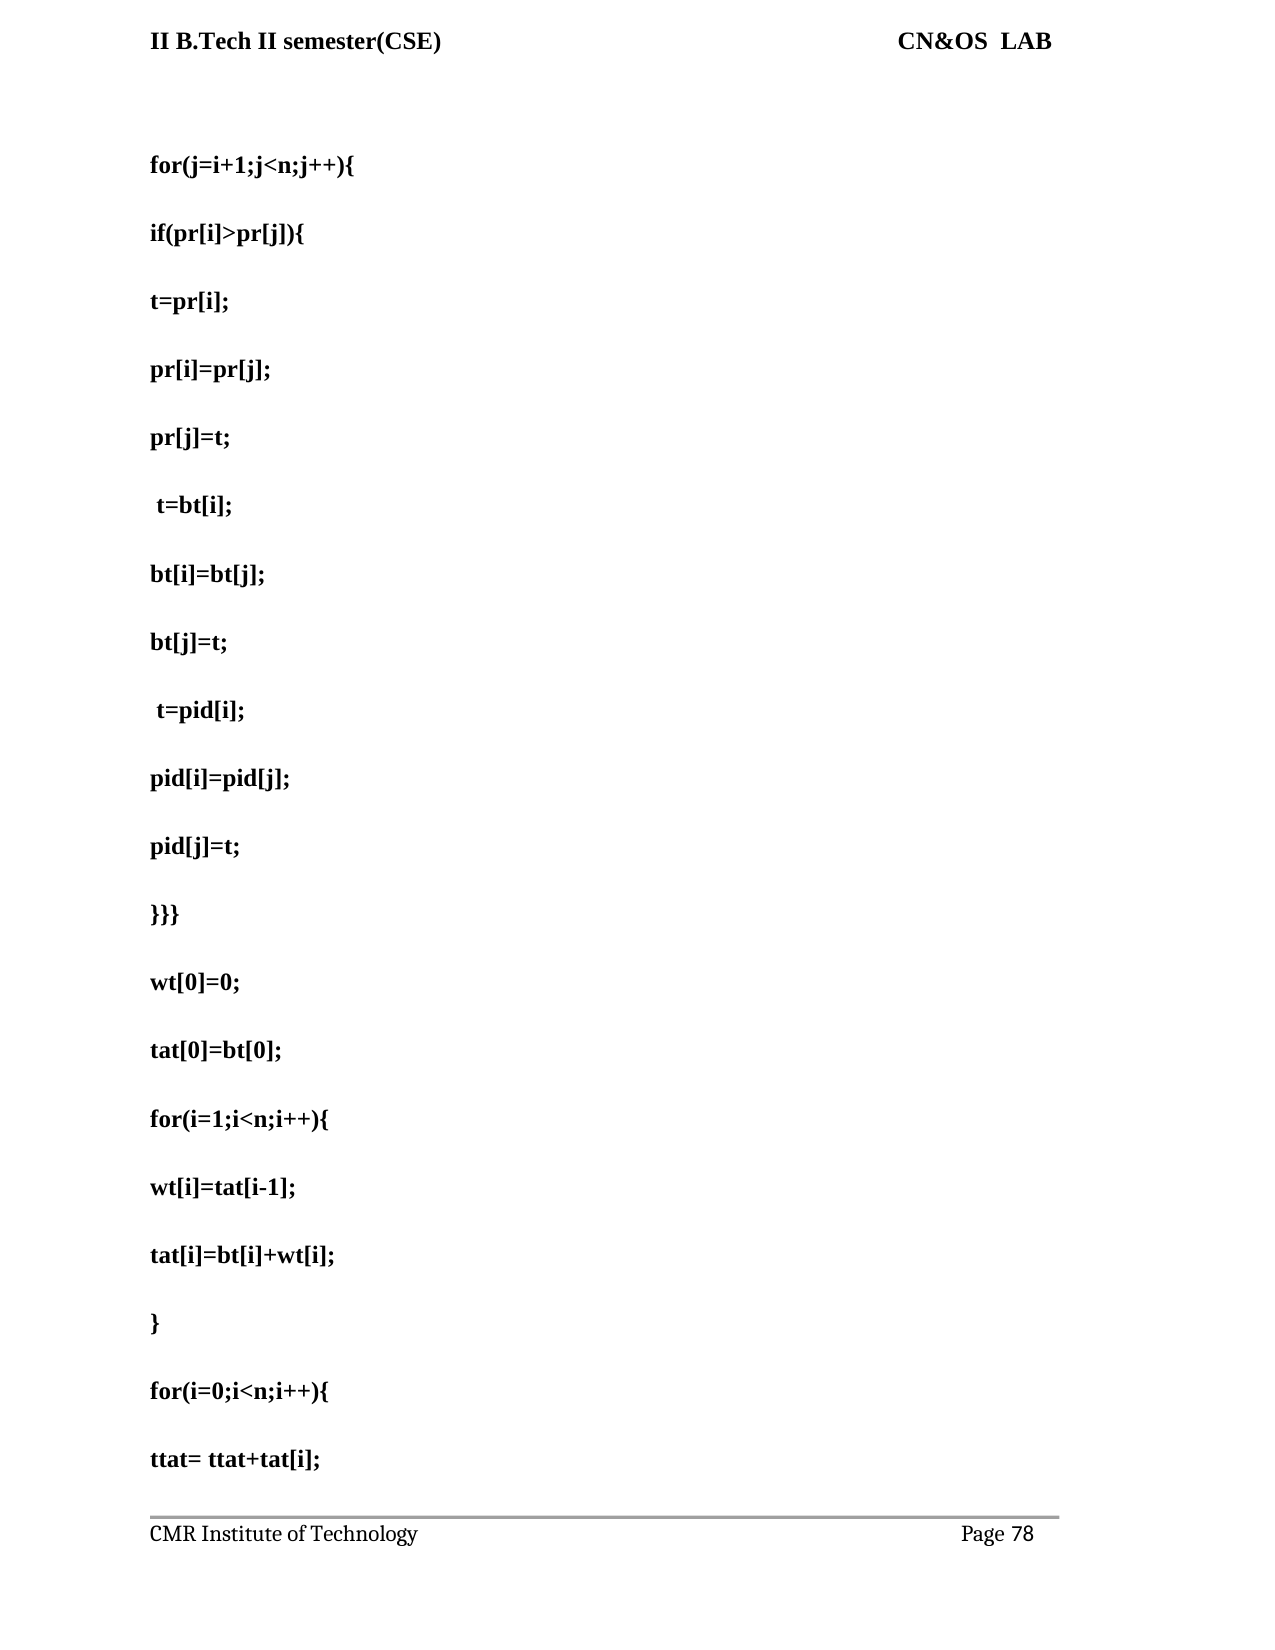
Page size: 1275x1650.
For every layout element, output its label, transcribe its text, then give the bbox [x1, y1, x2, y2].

text for(j=i+1;j<n;j++){ [150, 150, 1059, 179]
text } [150, 1308, 1059, 1337]
text pr[j]=t; [150, 422, 1059, 451]
text if(pr[i]>pr[j]){ [150, 218, 1059, 247]
text for(i=0;i<n;i++){ [150, 1376, 1059, 1405]
text tat[i]=bt[i]+wt[i]; [150, 1240, 1059, 1269]
text t=bt[i]; [150, 491, 1059, 519]
text pid[j]=t; [150, 831, 1059, 860]
text wt[i]=tat[i-1]; [150, 1172, 1059, 1201]
text wt[0]=0; [150, 967, 1059, 996]
text ttat= ttat+tat[i]; [150, 1444, 1059, 1473]
text bt[i]=bt[j]; [150, 559, 1059, 587]
text pid[i]=pid[j]; [150, 763, 1059, 792]
text }}} [150, 899, 1059, 928]
text t=pr[i]; [150, 286, 1059, 315]
text bt[j]=t; [150, 627, 1059, 656]
text pr[i]=pr[j]; [150, 354, 1059, 383]
text for(i=1;i<n;i++){ [150, 1104, 1059, 1132]
text tat[0]=bt[0]; [150, 1036, 1059, 1064]
text t=pid[i]; [150, 695, 1059, 724]
